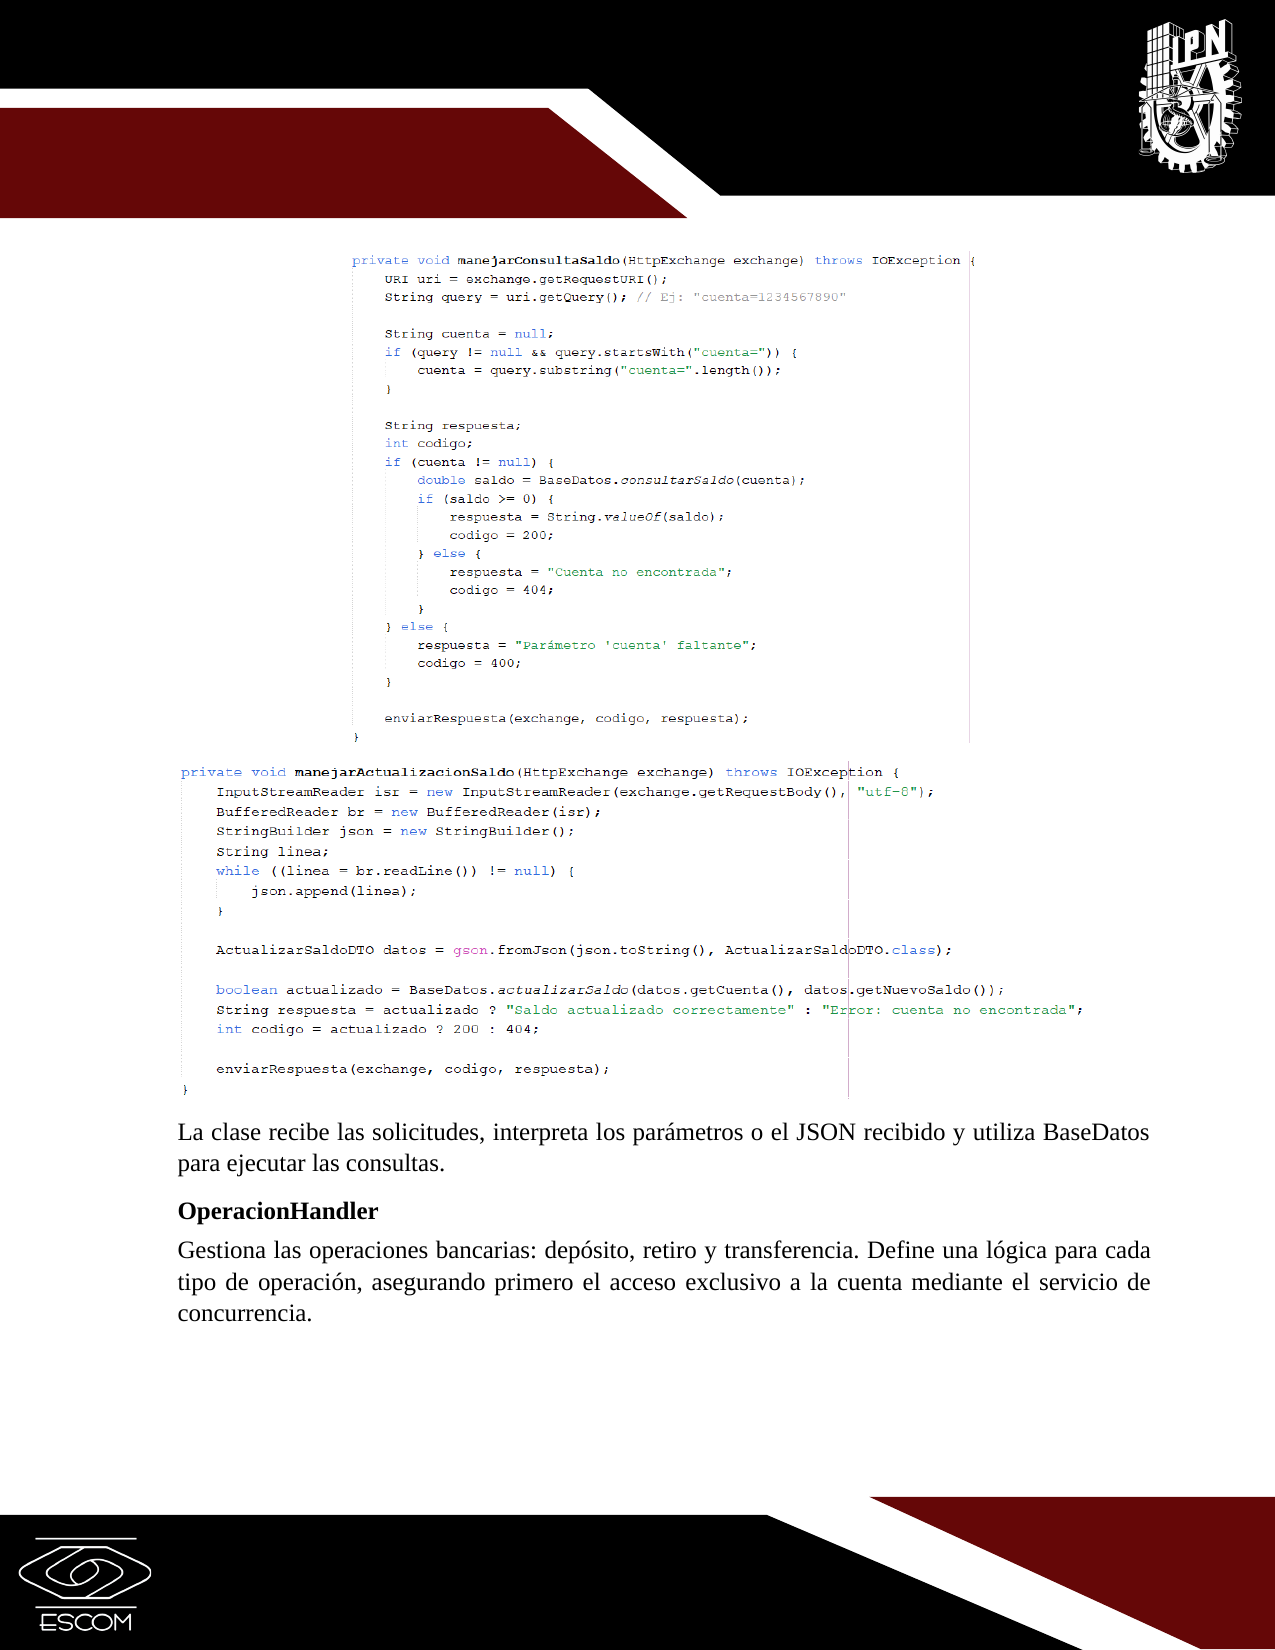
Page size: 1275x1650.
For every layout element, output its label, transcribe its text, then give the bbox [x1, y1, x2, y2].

picture [177, 761, 1086, 1099]
picture [18, 1535, 152, 1631]
picture [1138, 19, 1242, 173]
picture [347, 251, 982, 743]
text Gestiona las operaciones bancarias: depósito, retiro y transferencia. Define una lógica para cada tipo de operación, asegurando primero el acceso exclusivo a la cuenta mediante el servicio de concurrencia. [177, 1236, 1152, 1326]
text La clase recibe las solicitudes, interpreta los parámetros o el JSON recibido y utiliza BaseDatos para ejecutar las consultas. [177, 1117, 1152, 1177]
subtitle OperacionHandler [177, 1196, 1152, 1225]
